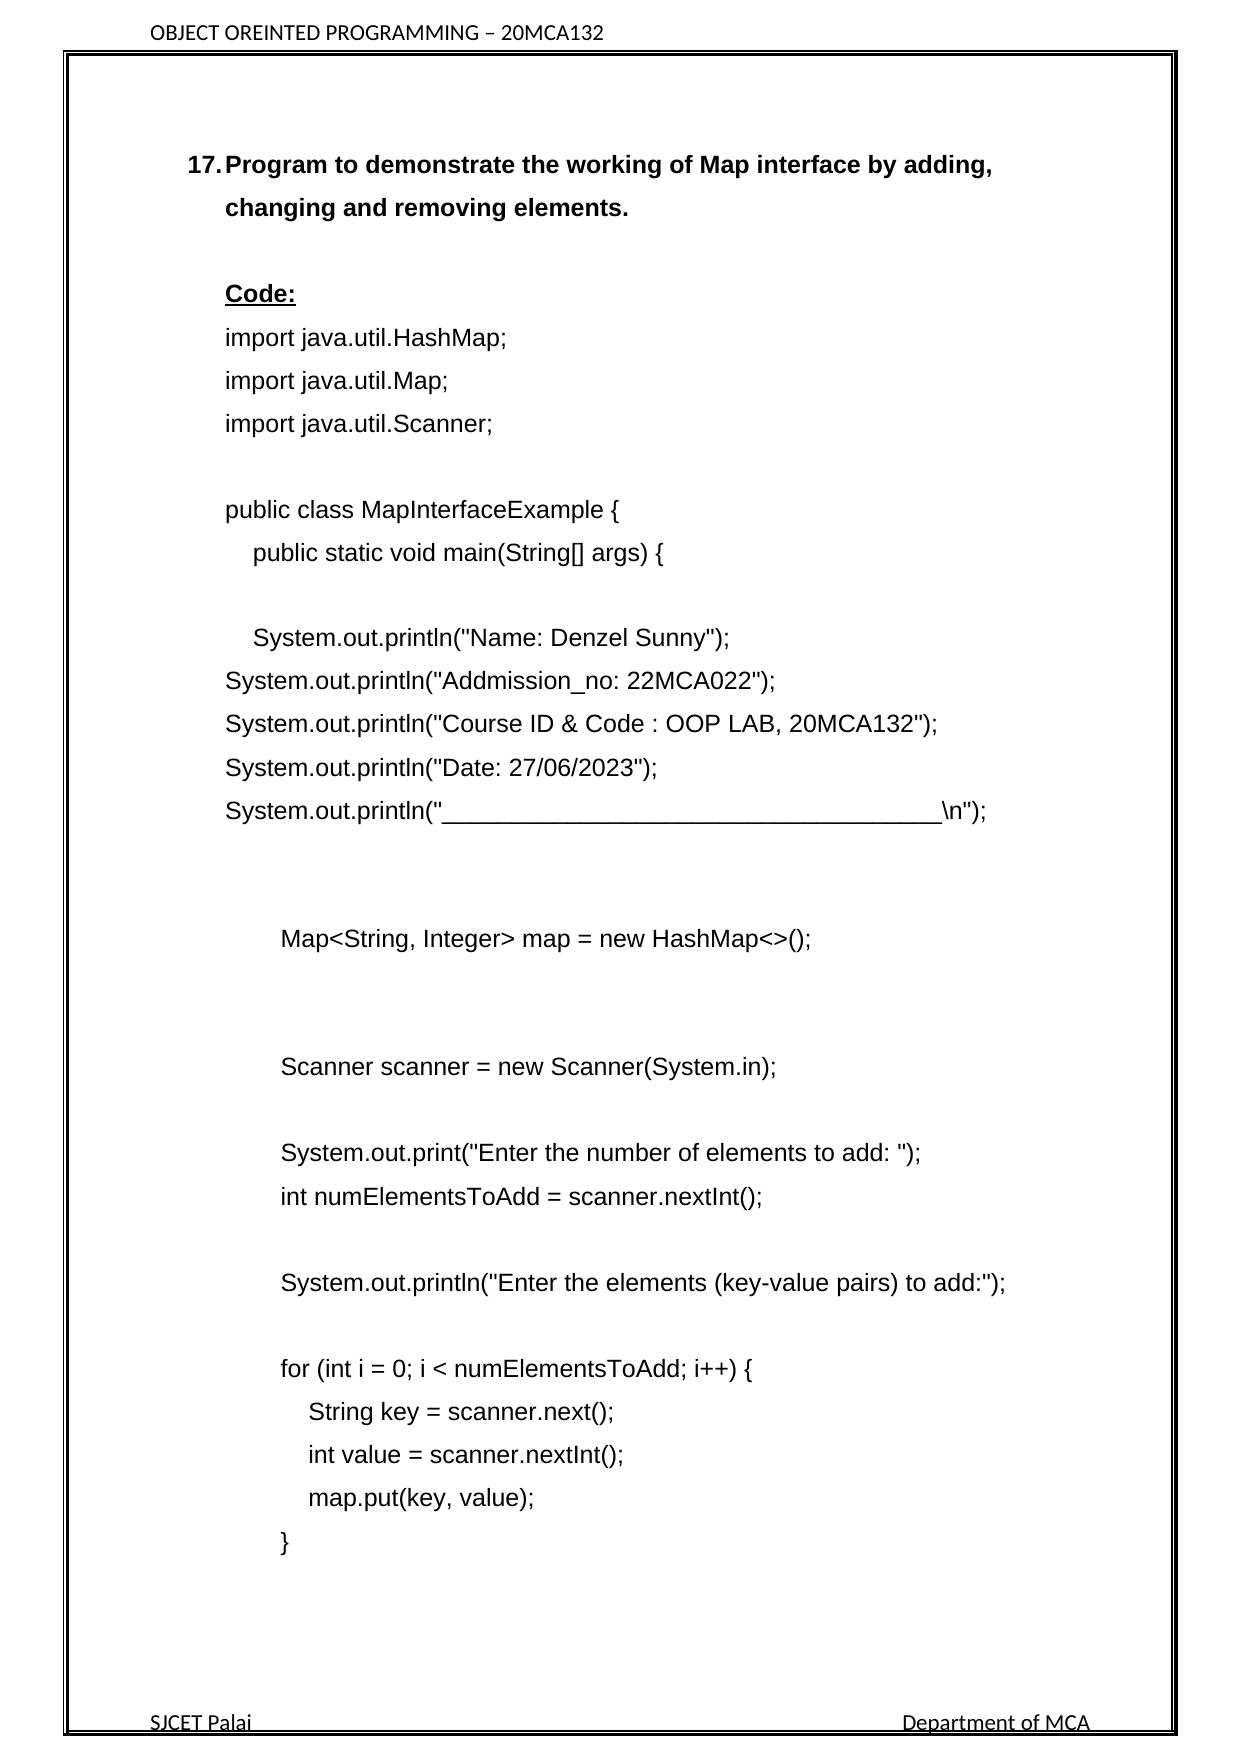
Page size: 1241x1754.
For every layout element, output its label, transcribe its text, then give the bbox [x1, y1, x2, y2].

list System.out.println("Enter the elements (key-value pairs) to add:"); [225, 1268, 1090, 1297]
list int numElementsToAdd = scanner.nextInt(); [225, 1182, 1090, 1210]
list Code: [225, 279, 1090, 308]
list int value = scanner.nextInt(); [225, 1440, 1090, 1469]
list public class MapInterfaceExample { [225, 495, 1090, 524]
list import java.util.HashMap; [225, 322, 1090, 351]
list System.out.println("Course ID & Code : OOP LAB, 20MCA132"); [225, 709, 1090, 738]
list public static void main(String[] args) { [225, 538, 1090, 567]
list System.out.println("Date: 27/06/2023"); [225, 753, 1090, 781]
list System.out.println("Addmission_no: 22MCA022"); [225, 666, 1090, 695]
list Program to demonstrate the working of Map interface by adding, changing and removing elements. [187, 150, 1090, 222]
list String key = scanner.next(); [225, 1397, 1090, 1426]
list import java.util.Scanner; [225, 409, 1090, 437]
list for (int i = 0; i < numElementsToAdd; i++) { [225, 1354, 1090, 1383]
list System.out.println("Name: Denzel Sunny"); [225, 623, 1090, 652]
list import java.util.Map; [225, 366, 1090, 394]
list } [225, 1527, 1090, 1555]
list Scanner scanner = new Scanner(System.in); [225, 1052, 1090, 1081]
list System.out.println("____________________________________\n"); [225, 796, 1090, 824]
list map.put(key, value); [225, 1483, 1090, 1512]
list System.out.print("Enter the number of elements to add: "); [225, 1138, 1090, 1167]
list Map<String, Integer> map = new HashMap<>(); [225, 924, 1090, 953]
